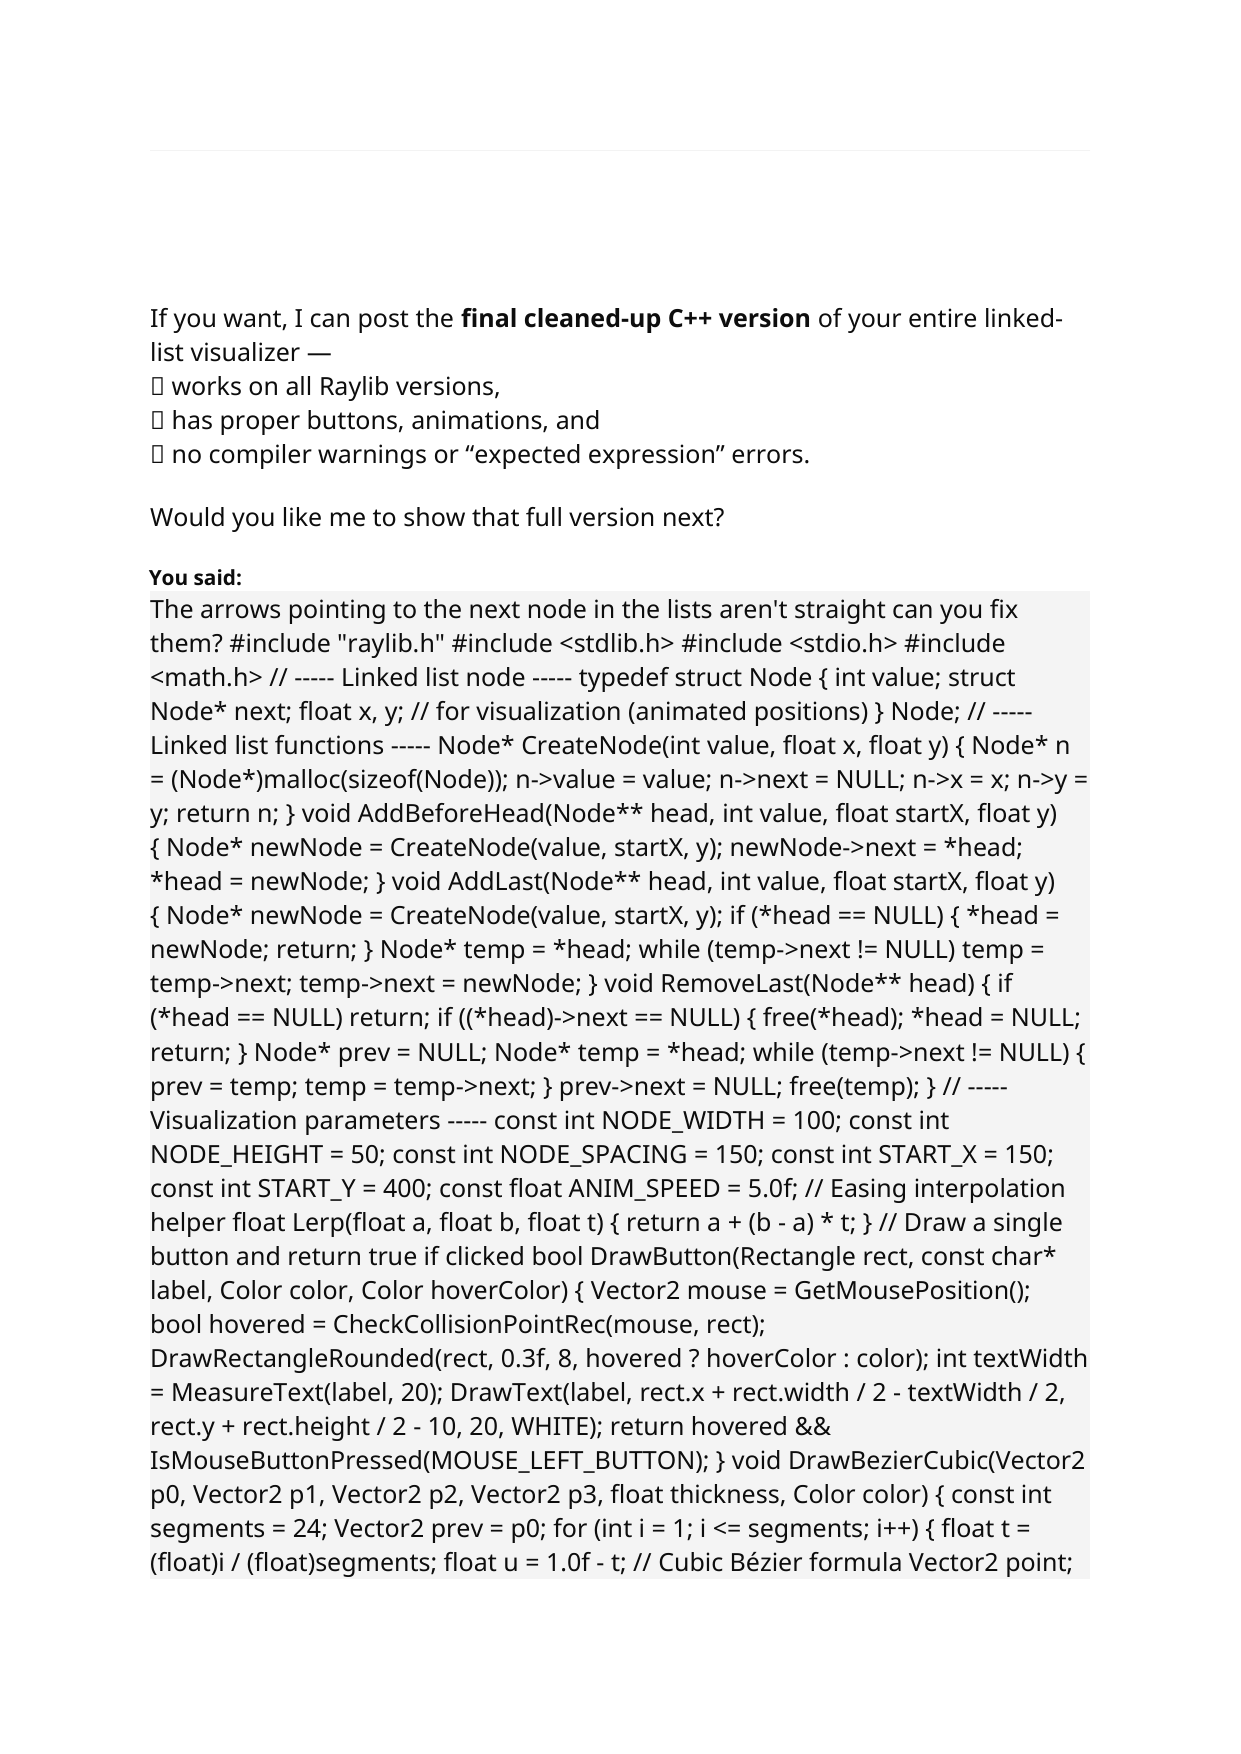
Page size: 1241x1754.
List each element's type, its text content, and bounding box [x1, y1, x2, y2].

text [150, 591, 1090, 1579]
text If you want, I can post the final cleaned-up C++ version of your entire linked-list visualizer — ✅ works on all Raylib versions, ✅ has proper buttons, animations, and ✅ no compiler warnings or “expected expression” errors. [150, 300, 1090, 471]
text Would you like me to show that full version next? [150, 500, 1090, 534]
text You said: [148, 563, 1092, 591]
